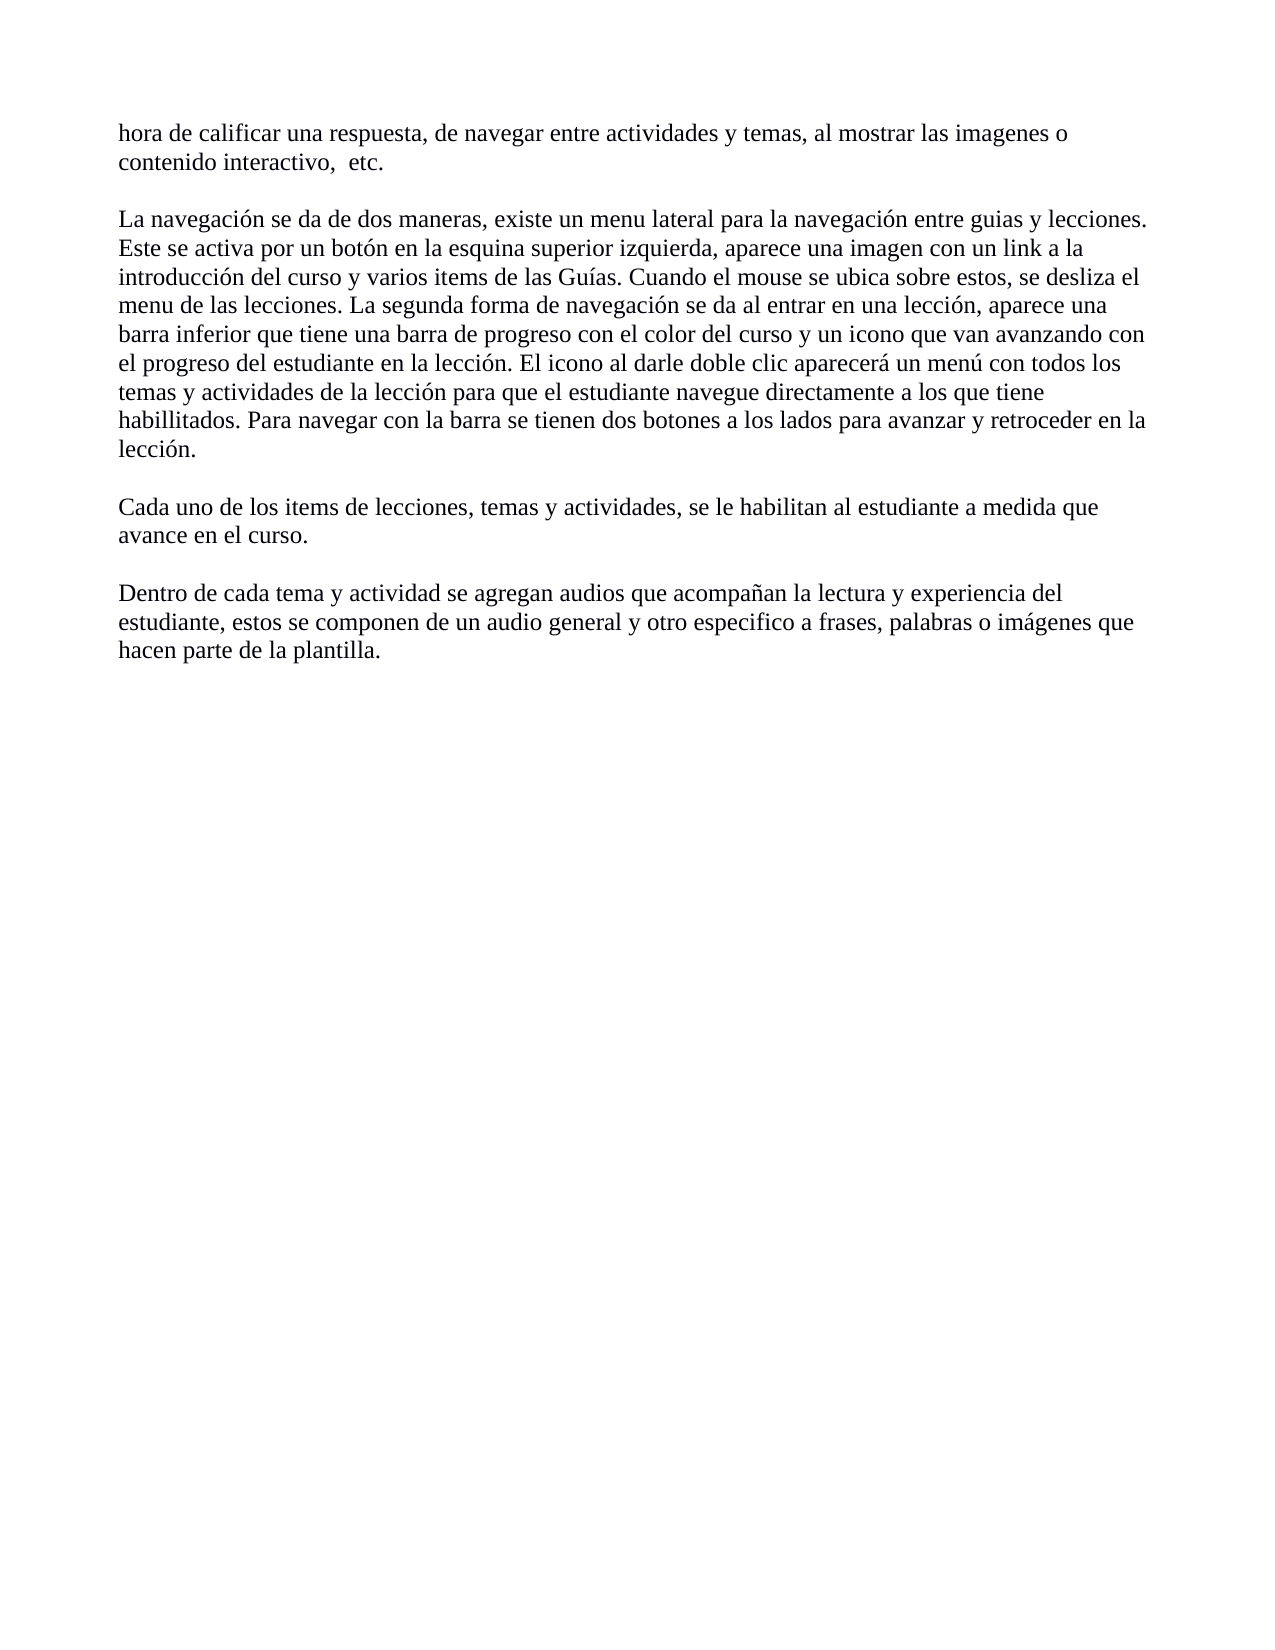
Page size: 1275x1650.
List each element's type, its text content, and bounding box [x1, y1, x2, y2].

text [118, 118, 1157, 176]
text La navegación se da de dos maneras, existe un menu lateral para la navegación entre guias y lecciones. Este se activa por un botón en la esquina superior izquierda, aparece una imagen con un link a la introducción del curso y varios items de las Guías. Cuando el mouse se ubica sobre estos, se desliza el menu de las lecciones. La segunda forma de navegación se da al entrar en una lección, aparece una barra inferior que tiene una barra de progreso con el color del curso y un icono que van avanzando con el progreso del estudiante en la lección. El icono al darle doble clic aparecerá un menú con todos los temas y actividades de la lección para que el estudiante navegue directamente a los que tiene habillitados. Para navegar con la barra se tienen dos botones a los lados para avanzar y retroceder en la lección. [118, 204, 1157, 463]
text Cada uno de los items de lecciones, temas y actividades, se le habilitan al estudiante a medida que avance en el curso. [118, 492, 1157, 549]
text Dentro de cada tema y actividad se agregan audios que acompañan la lectura y experiencia del estudiante, estos se componen de un audio general y otro especifico a frases, palabras o imágenes que hacen parte de la plantilla. [118, 578, 1157, 664]
